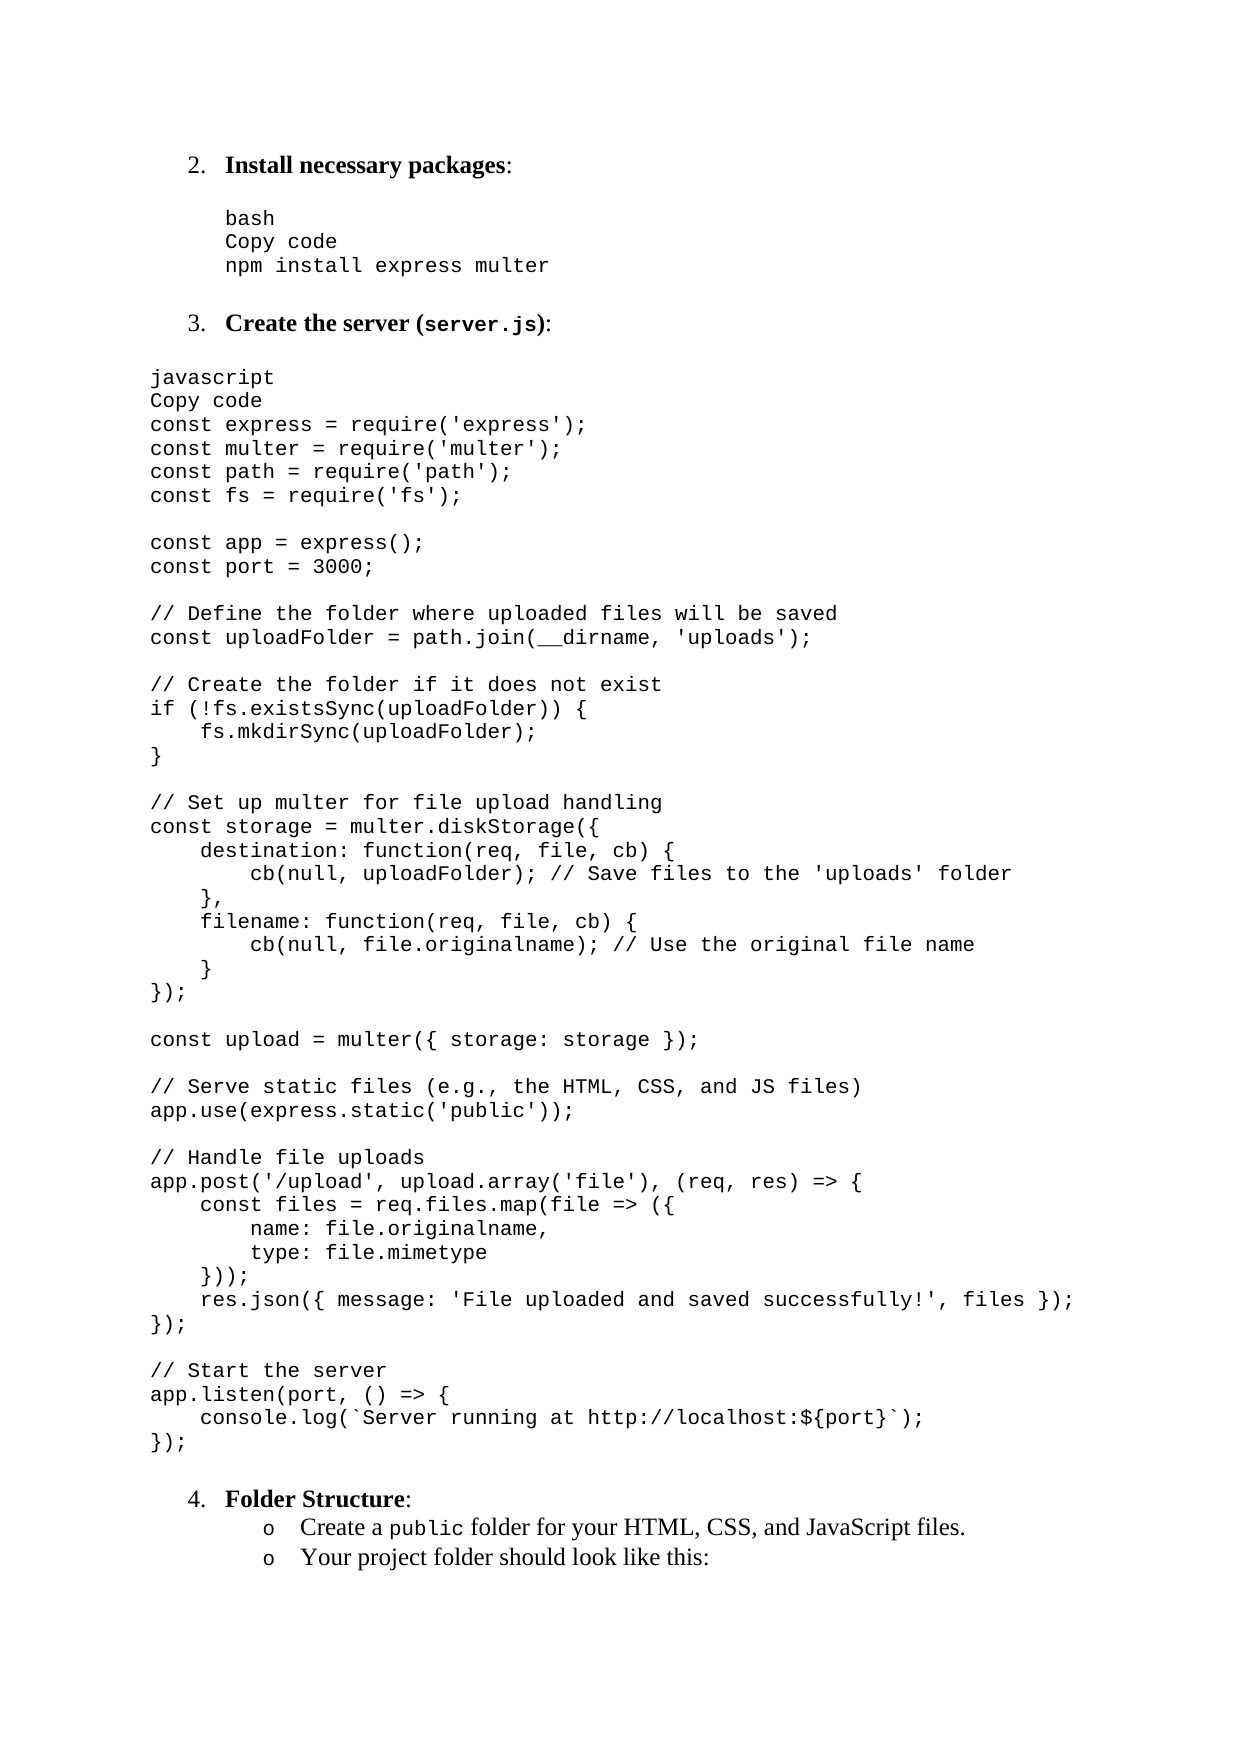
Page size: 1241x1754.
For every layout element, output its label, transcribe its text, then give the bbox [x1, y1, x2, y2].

text app.post('/upload', upload.array('file'), (req, res) => { [150, 1171, 1090, 1194]
text npm install express multer [225, 255, 1090, 279]
text })); [150, 1265, 1090, 1289]
text const port = 3000; [150, 556, 1090, 579]
text javascript [150, 367, 1090, 390]
text const files = req.files.map(file => ({ [150, 1194, 1090, 1218]
text }, [150, 887, 1090, 911]
text app.listen(port, () => { [150, 1383, 1090, 1407]
list Create the server (server.js): [187, 308, 1090, 338]
text type: file.mimetype [150, 1242, 1090, 1265]
list Create a public folder for your HTML, CSS, and JavaScript files. [262, 1512, 1090, 1542]
text destination: function(req, file, cb) { [150, 840, 1090, 863]
text cb(null, uploadFolder); // Save files to the 'uploads' folder [150, 863, 1090, 887]
text // Define the folder where uploaded files will be saved [150, 603, 1090, 627]
text // Start the server [150, 1360, 1090, 1383]
text }); [150, 1431, 1090, 1454]
text if (!fs.existsSync(uploadFolder)) { [150, 698, 1090, 721]
text name: file.originalname, [150, 1218, 1090, 1242]
text const upload = multer({ storage: storage }); [150, 1029, 1090, 1052]
text const app = express(); [150, 532, 1090, 556]
text bash [225, 208, 1090, 232]
text app.use(express.static('public')); [150, 1100, 1090, 1123]
text // Create the folder if it does not exist [150, 674, 1090, 698]
text }); [150, 1313, 1090, 1336]
text const storage = multer.diskStorage({ [150, 816, 1090, 840]
text fs.mkdirSync(uploadFolder); [150, 721, 1090, 745]
list Your project folder should look like this: [262, 1542, 1090, 1572]
text Copy code [150, 390, 1090, 414]
text filename: function(req, file, cb) { [150, 911, 1090, 934]
text Copy code [225, 232, 1090, 255]
text const multer = require('multer'); [150, 438, 1090, 461]
list Folder Structure: [187, 1484, 1090, 1512]
text res.json({ message: 'File uploaded and saved successfully!', files }); [150, 1289, 1090, 1313]
text }); [150, 982, 1090, 1005]
text // Set up multer for file upload handling [150, 792, 1090, 816]
text const uploadFolder = path.join(__dirname, 'uploads'); [150, 627, 1090, 651]
text // Serve static files (e.g., the HTML, CSS, and JS files) [150, 1076, 1090, 1100]
text cb(null, file.originalname); // Use the original file name [150, 934, 1090, 958]
text // Handle file uploads [150, 1147, 1090, 1171]
text } [150, 958, 1090, 982]
text const fs = require('fs'); [150, 485, 1090, 509]
list Install necessary packages: [187, 150, 1090, 179]
text const path = require('path'); [150, 461, 1090, 485]
text console.log(`Server running at http://localhost:${port}`); [150, 1407, 1090, 1431]
text const express = require('express'); [150, 414, 1090, 438]
text } [150, 745, 1090, 769]
